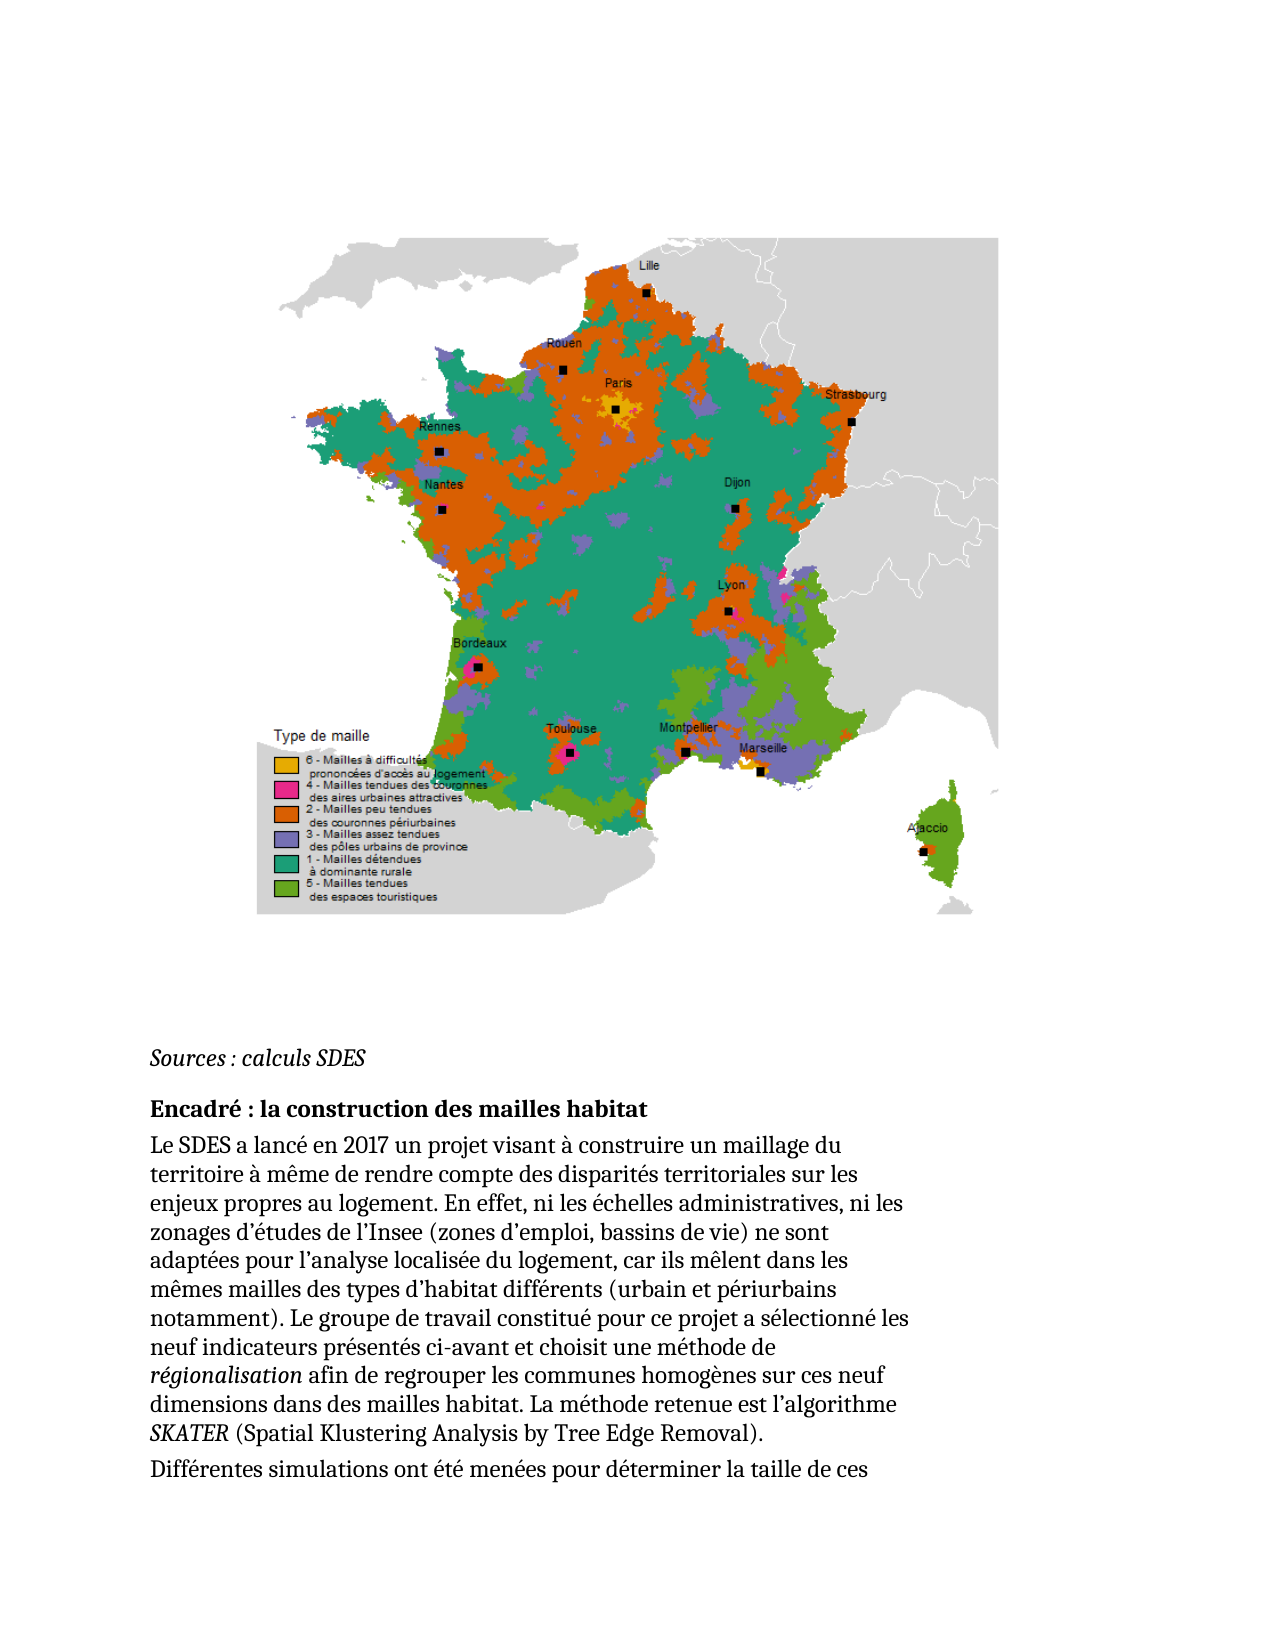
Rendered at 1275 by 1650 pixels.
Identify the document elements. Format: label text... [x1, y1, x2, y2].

table_header Encadré : la construction des mailles habitat [139, 1091, 928, 1127]
picture [168, 150, 1044, 1025]
table_cell Le SDES a lancé en 2017 un projet visant à construire un maillage du territoire à même de rendre compte des disparités territoriales sur les enjeux propres au logement. En effet, ni les échelles administratives, ni les zonages d’études de l’Insee (zones d’emploi, bassins de vie) ne sont adaptées pour l’analyse localisée du logement, car ils mêlent dans les mêmes mailles des types d’habitat différents (urbain et périurbains notamment). Le groupe de travail constitué pour ce projet a sélectionné les neuf indicateurs présentés ci-avant et choisit une méthode de régionalisation afin de regrouper les communes homogènes sur ces neuf dimensions dans des mailles habitat. La méthode retenue est l’algorithme SKATER (Spatial Klustering Analysis by Tree Edge Removal). [139, 1128, 928, 1451]
text Sources : calculs SDES [150, 1044, 1125, 1072]
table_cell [139, 1451, 928, 1484]
